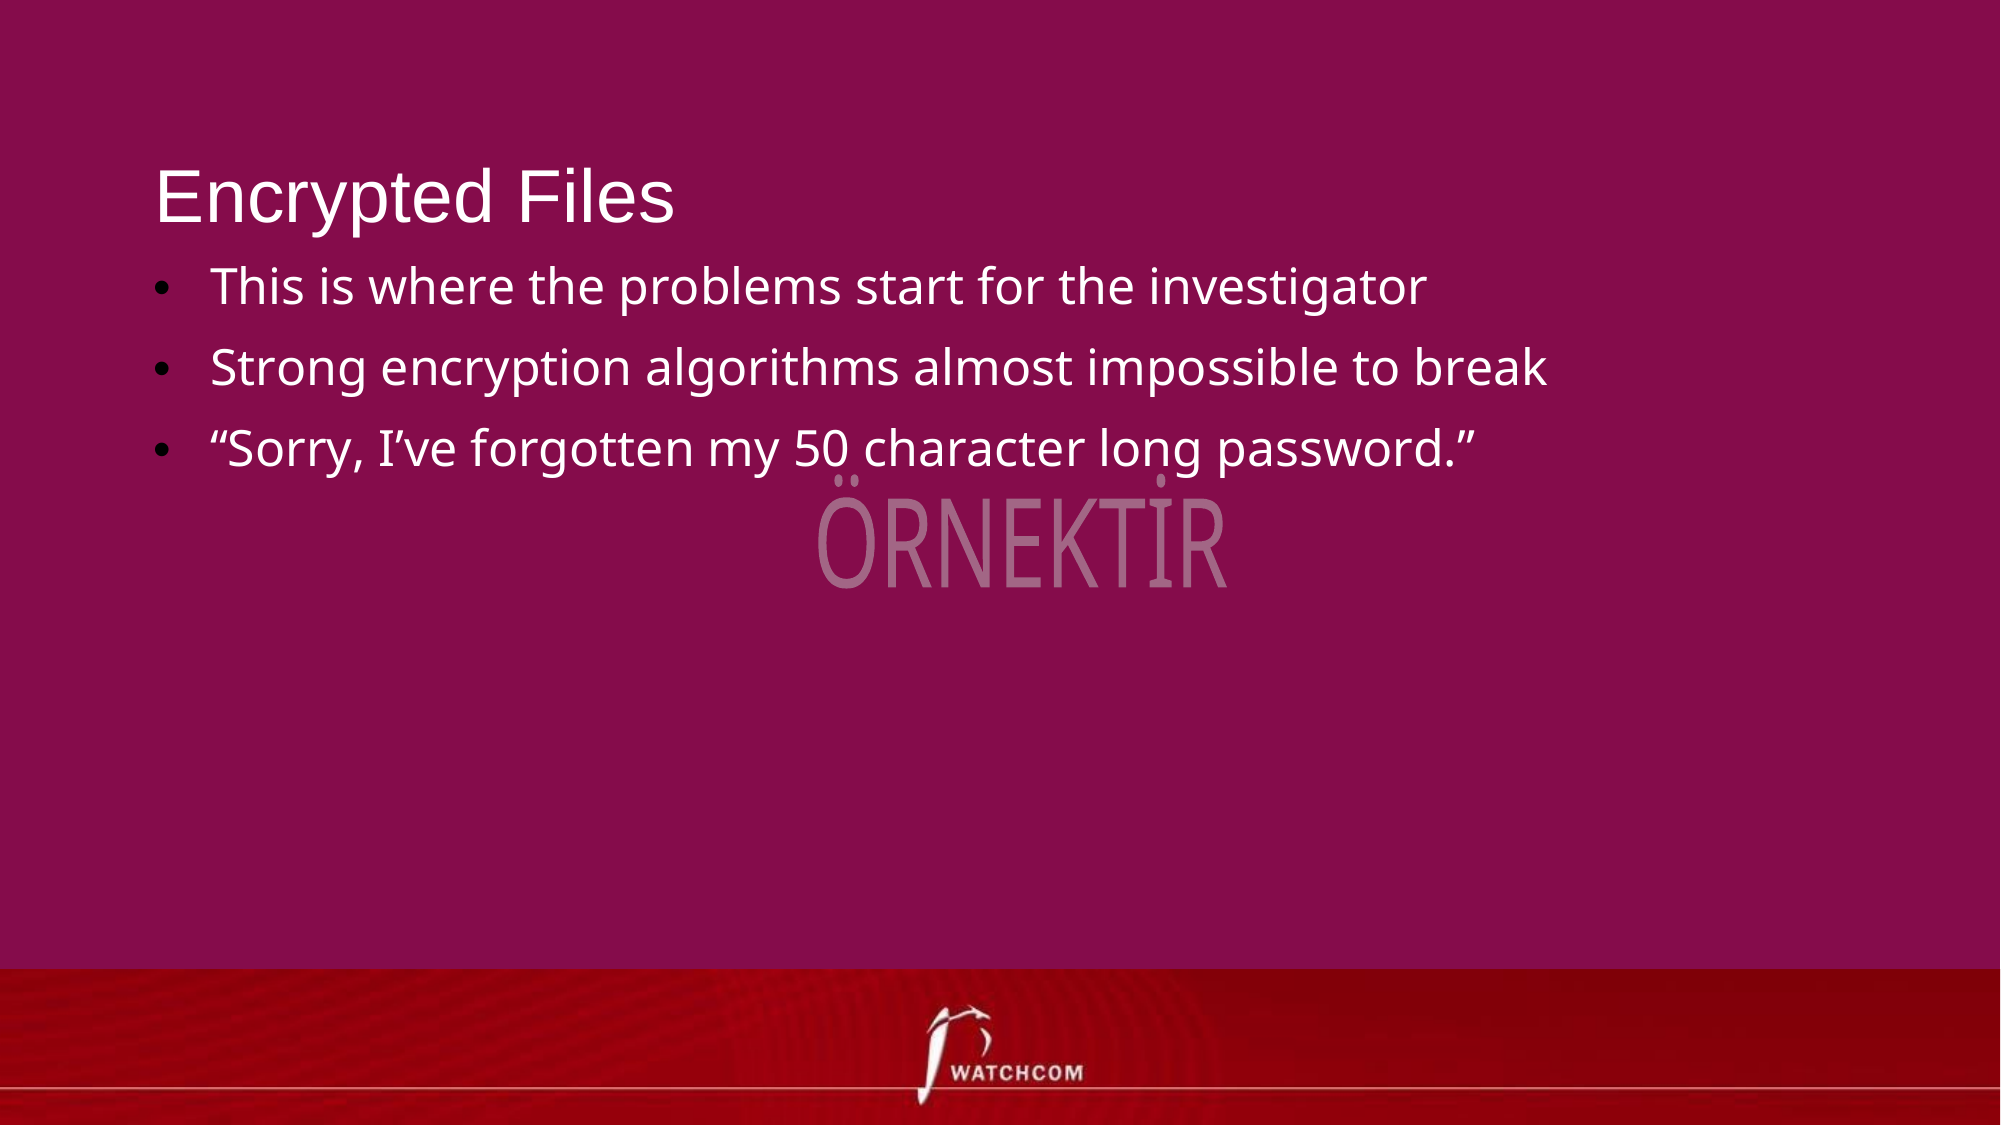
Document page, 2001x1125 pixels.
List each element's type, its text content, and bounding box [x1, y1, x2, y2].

list “Sorry, I’ve forgotten my 50 character long password.” [153, 412, 1893, 481]
list Strong encryption algorithms almost impossible to break [153, 332, 1893, 400]
subtitle Encrypted Files [154, 152, 1893, 238]
list This is where the problems start for the investigator [153, 251, 1893, 319]
picture [0, 969, 2001, 1125]
